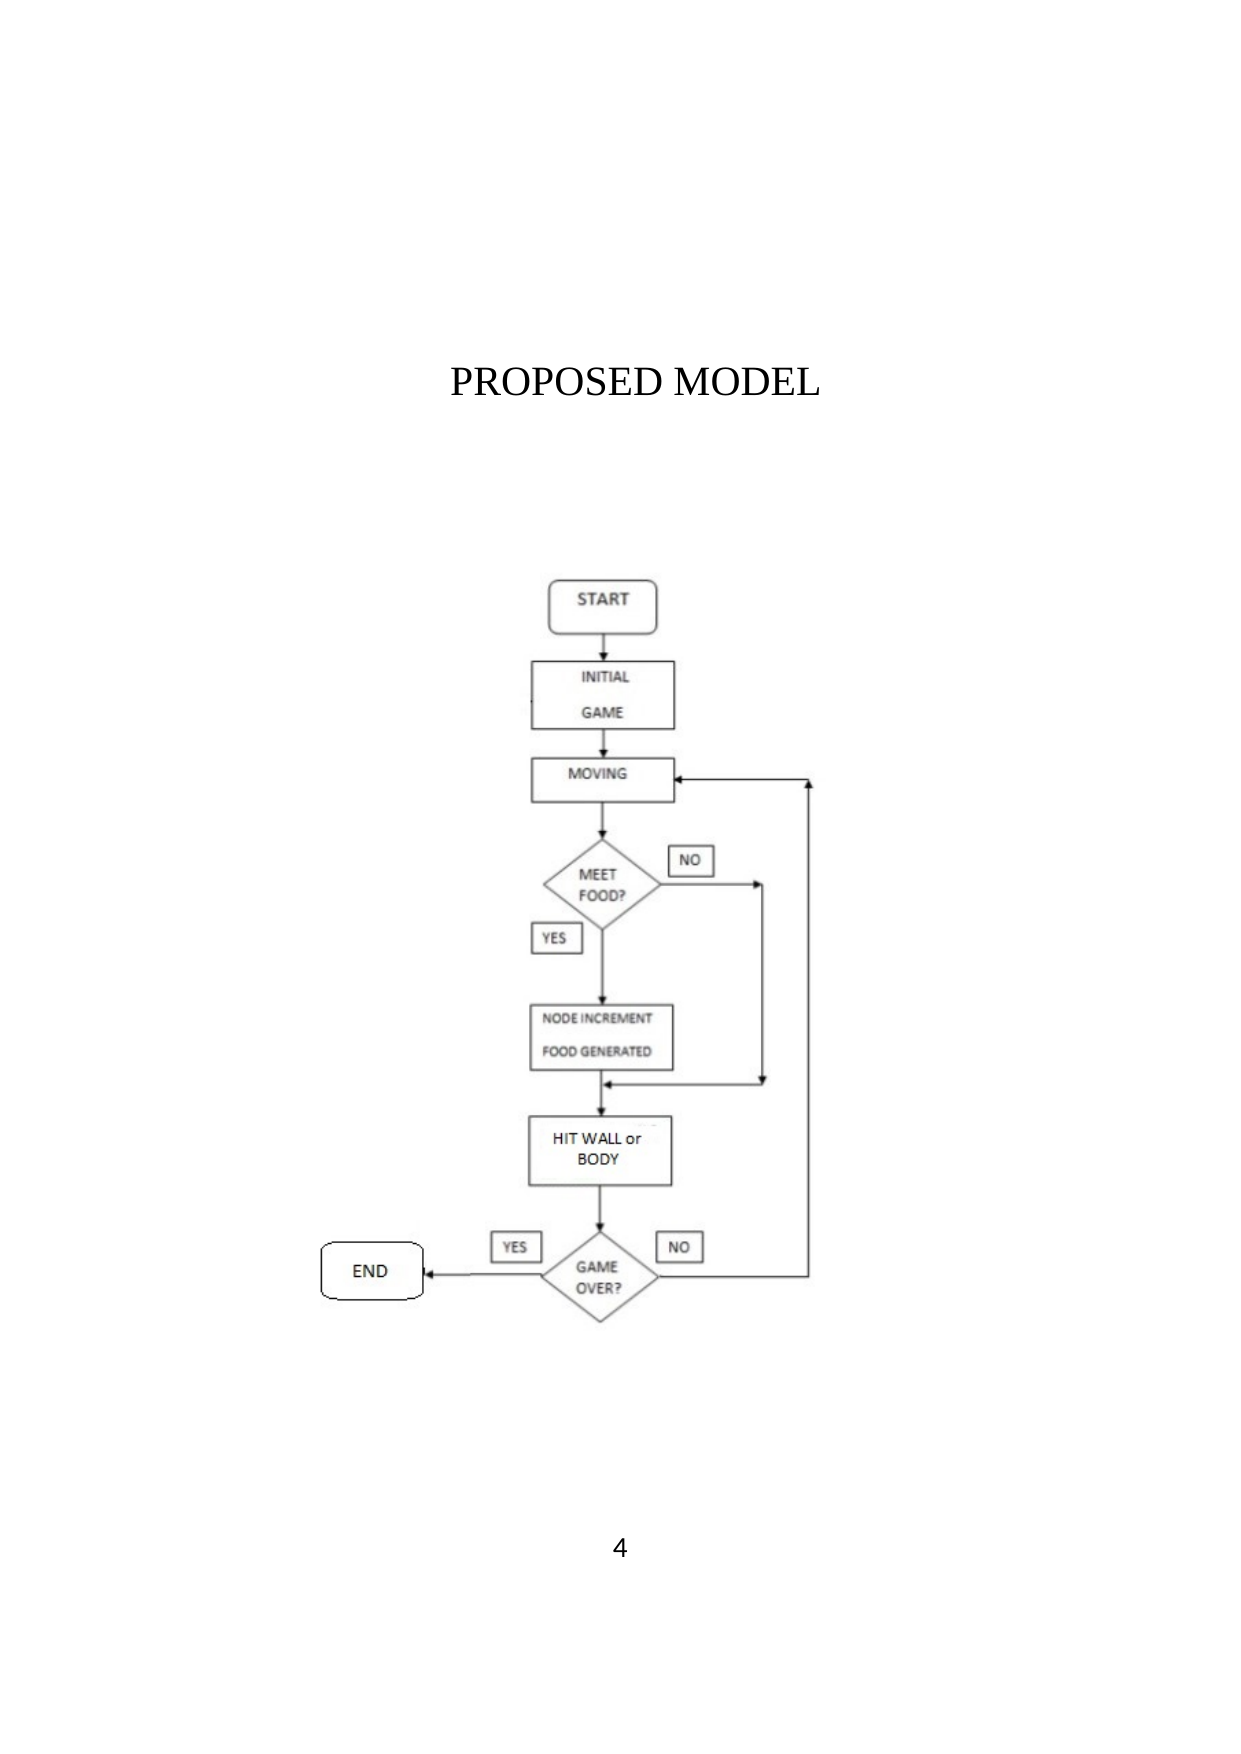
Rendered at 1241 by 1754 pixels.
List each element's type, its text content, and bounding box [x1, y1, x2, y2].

picture [255, 562, 985, 1346]
list PROPOSED MODEL [412, 356, 1090, 404]
text 4 [150, 1529, 1090, 1564]
